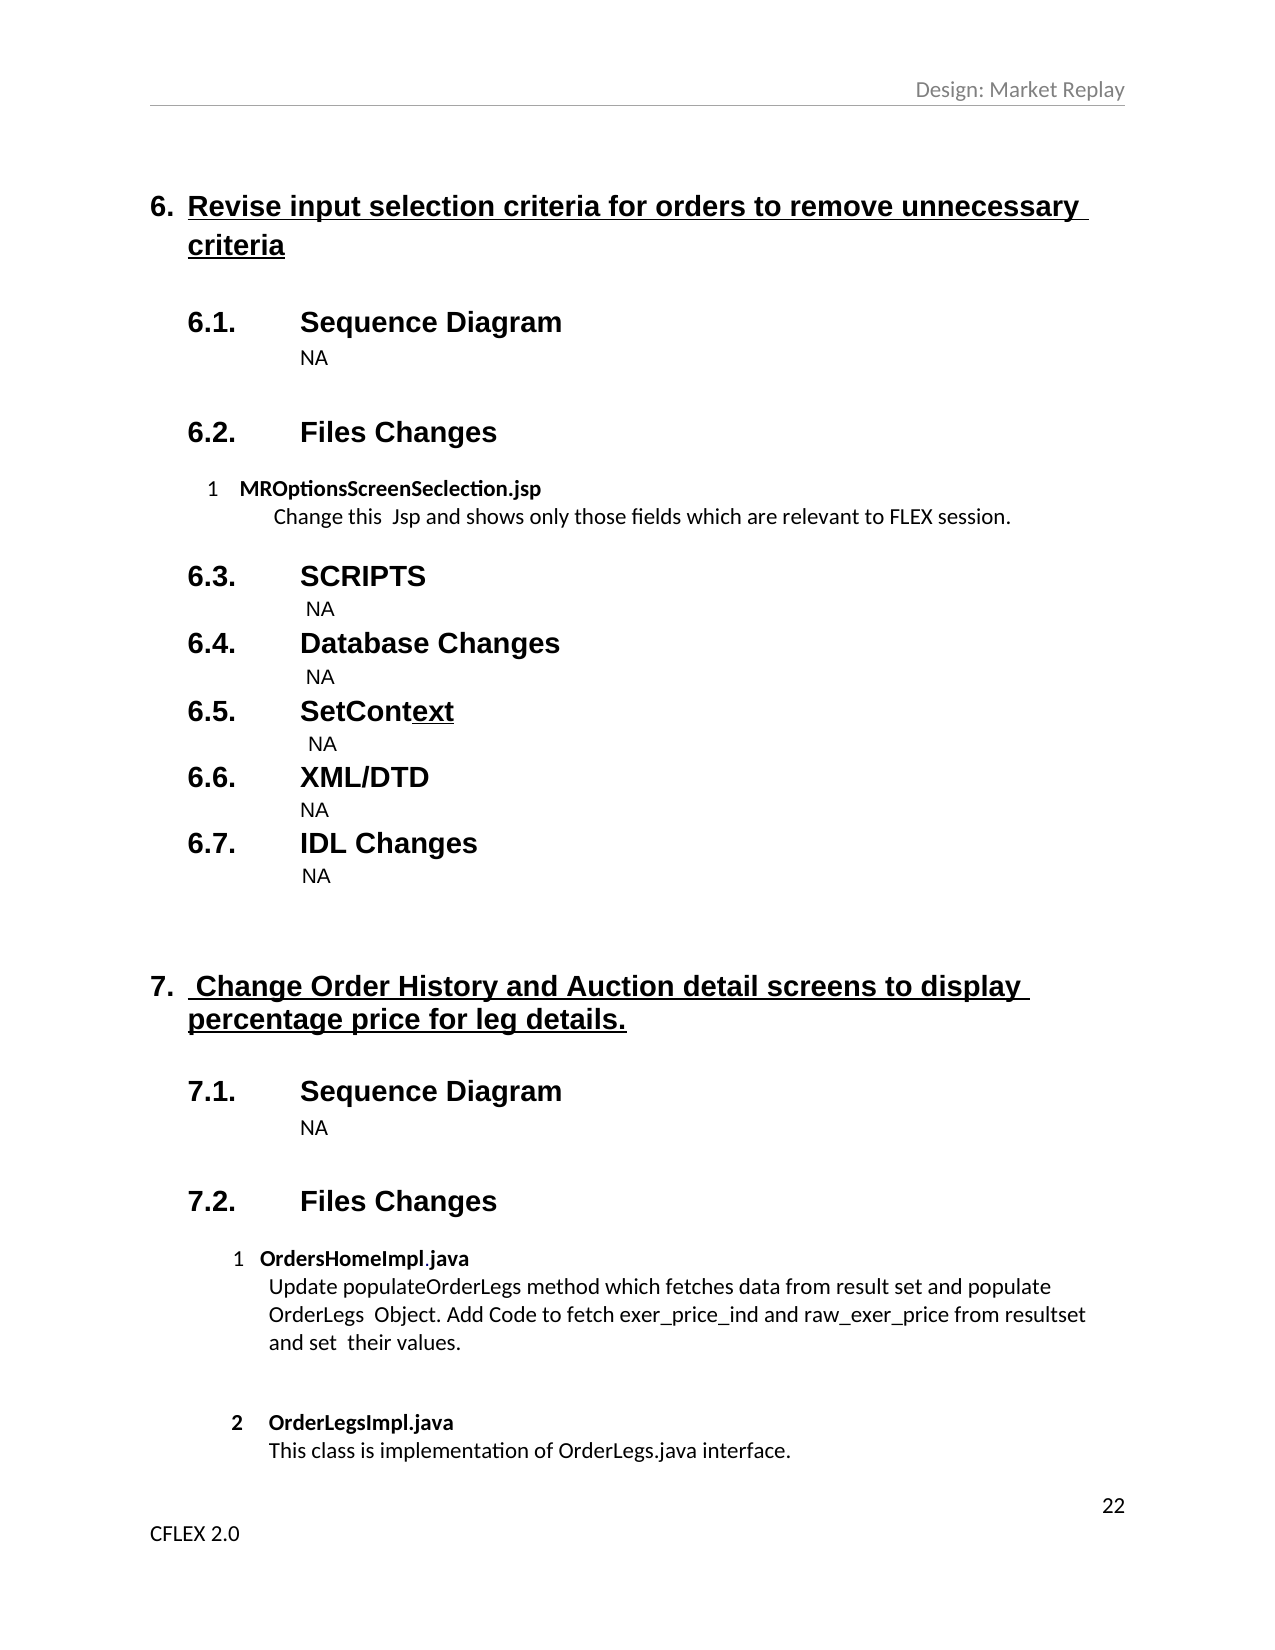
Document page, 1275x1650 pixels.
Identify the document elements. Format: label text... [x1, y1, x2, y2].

list Database Changes [187, 626, 1125, 659]
list Revise input selection criteria for orders to remove unnecessary criteria [150, 189, 1125, 261]
list This class is implementation of OrderLegs.java interface. [269, 1436, 1125, 1464]
list NA [232, 343, 1125, 372]
list XML/DTD [187, 759, 1125, 793]
list NA [232, 798, 1125, 822]
list Sequence Diagram [187, 1074, 1125, 1108]
text 1 MROptionsScreenSeclection.jsp [150, 474, 1125, 502]
list NA [232, 597, 1125, 621]
list NA [232, 1113, 1125, 1141]
text Change this Jsp and shows only those fields which are relevant to FLEX session. [150, 502, 1125, 531]
list SetContext [187, 693, 1125, 727]
list Update populateOrderLegs method which fetches data from result set and populate OrderLegs Object. Add Code to fetch exer_price_ind and raw_exer_price from resultset and set their values. [269, 1272, 1125, 1356]
list IDL Changes [187, 826, 1125, 859]
list Change Order History and Auction detail screens to display percentage price for leg details. [150, 969, 1125, 1036]
list Files Changes [187, 1184, 1125, 1218]
list Files Changes [187, 415, 1125, 449]
text 1 OrdersHomeImpl.java [232, 1244, 1125, 1272]
list NA [308, 732, 1125, 756]
list OrderLegsImpl.java [231, 1408, 1125, 1436]
list Sequence Diagram [187, 305, 1125, 338]
list NA [232, 864, 1125, 888]
list SCRIPTS [187, 558, 1125, 592]
list NA [232, 664, 1125, 688]
